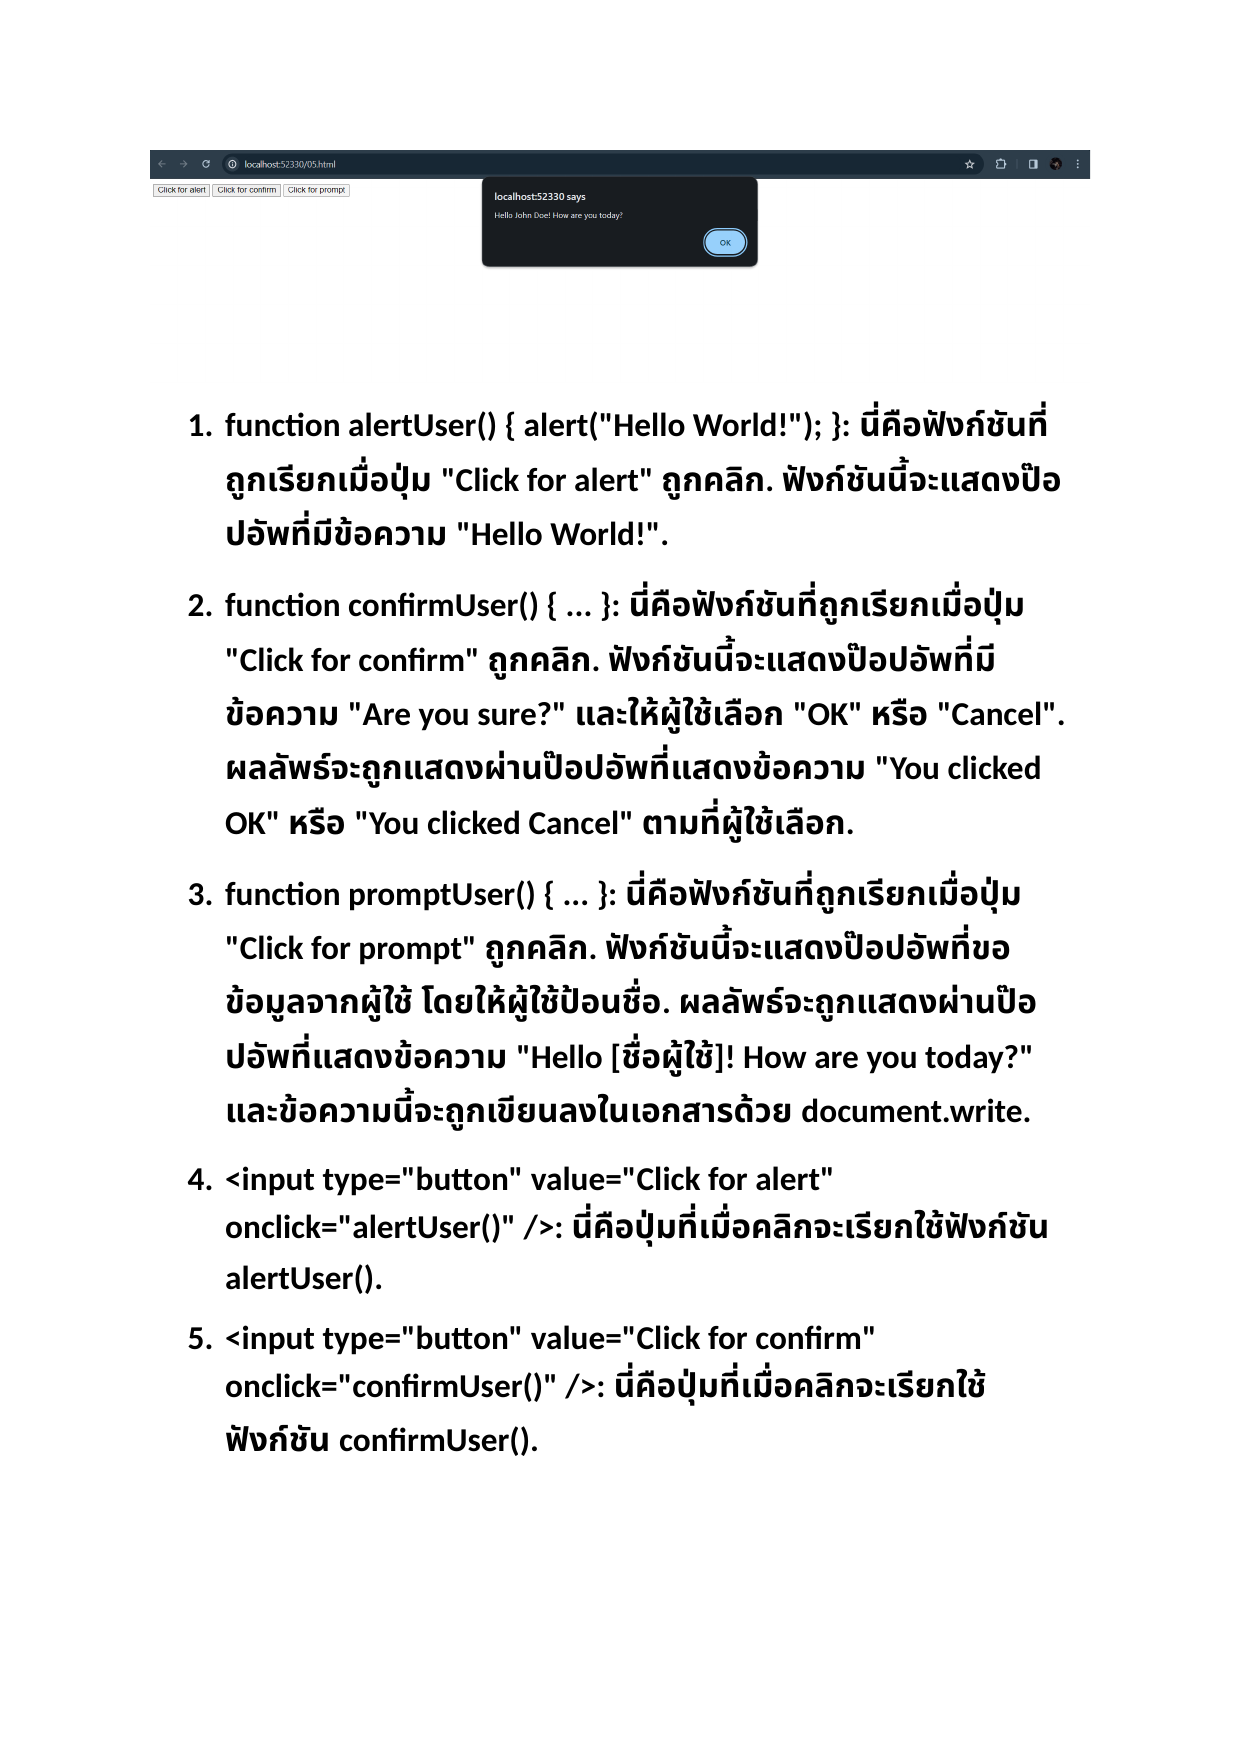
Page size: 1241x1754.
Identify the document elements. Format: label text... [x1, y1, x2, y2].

list <input type="button" value="Click for alert" onclick="alertUser()" />: นี่คือปุ่มที่เมื่อคลิกจะเรียกใช้ฟังก์ชัน alertUser(). [187, 1158, 1090, 1297]
list function alertUser() { alert("Hello World!"); }: นี่คือฟังก์ชันที่ถูกเรียกเมื่อปุ่ม "Click for alert" ถูกคลิก. ฟังก์ชันนี้จะแสดงป๊อปอัพที่มีข้อความ "Hello World!". [187, 401, 1090, 561]
list function confirmUser() { ... }: นี่คือฟังก์ชันที่ถูกเรียกเมื่อปุ่ม "Click for confirm" ถูกคลิก. ฟังก์ชันนี้จะแสดงป๊อปอัพที่มีข้อความ "Are you sure?" และให้ผู้ใช้เลือก "OK" หรือ "Cancel". ผลลัพธ์จะถูกแสดงผ่านป๊อปอัพที่แสดงข้อความ "You clicked OK" หรือ "You clicked Cancel" ตามที่ผู้ใช้เลือก. [187, 581, 1090, 849]
list <input type="button" value="Click for confirm" onclick="confirmUser()" />: นี่คือปุ่มที่เมื่อคลิกจะเรียกใช้ฟังก์ชัน confirmUser(). [187, 1317, 1090, 1467]
list function promptUser() { ... }: นี่คือฟังก์ชันที่ถูกเรียกเมื่อปุ่ม "Click for prompt" ถูกคลิก. ฟังก์ชันนี้จะแสดงป๊อปอัพที่ขอข้อมูลจากผู้ใช้ โดยให้ผู้ใช้ป้อนชื่อ. ผลลัพธ์จะถูกแสดงผ่านป๊อปอัพที่แสดงข้อความ "Hello [ชื่อผู้ใช้]! How are you today?" และข้อความนี้จะถูกเขียนลงในเอกสารด้วย document.write. [187, 870, 1090, 1138]
picture [150, 150, 1091, 383]
